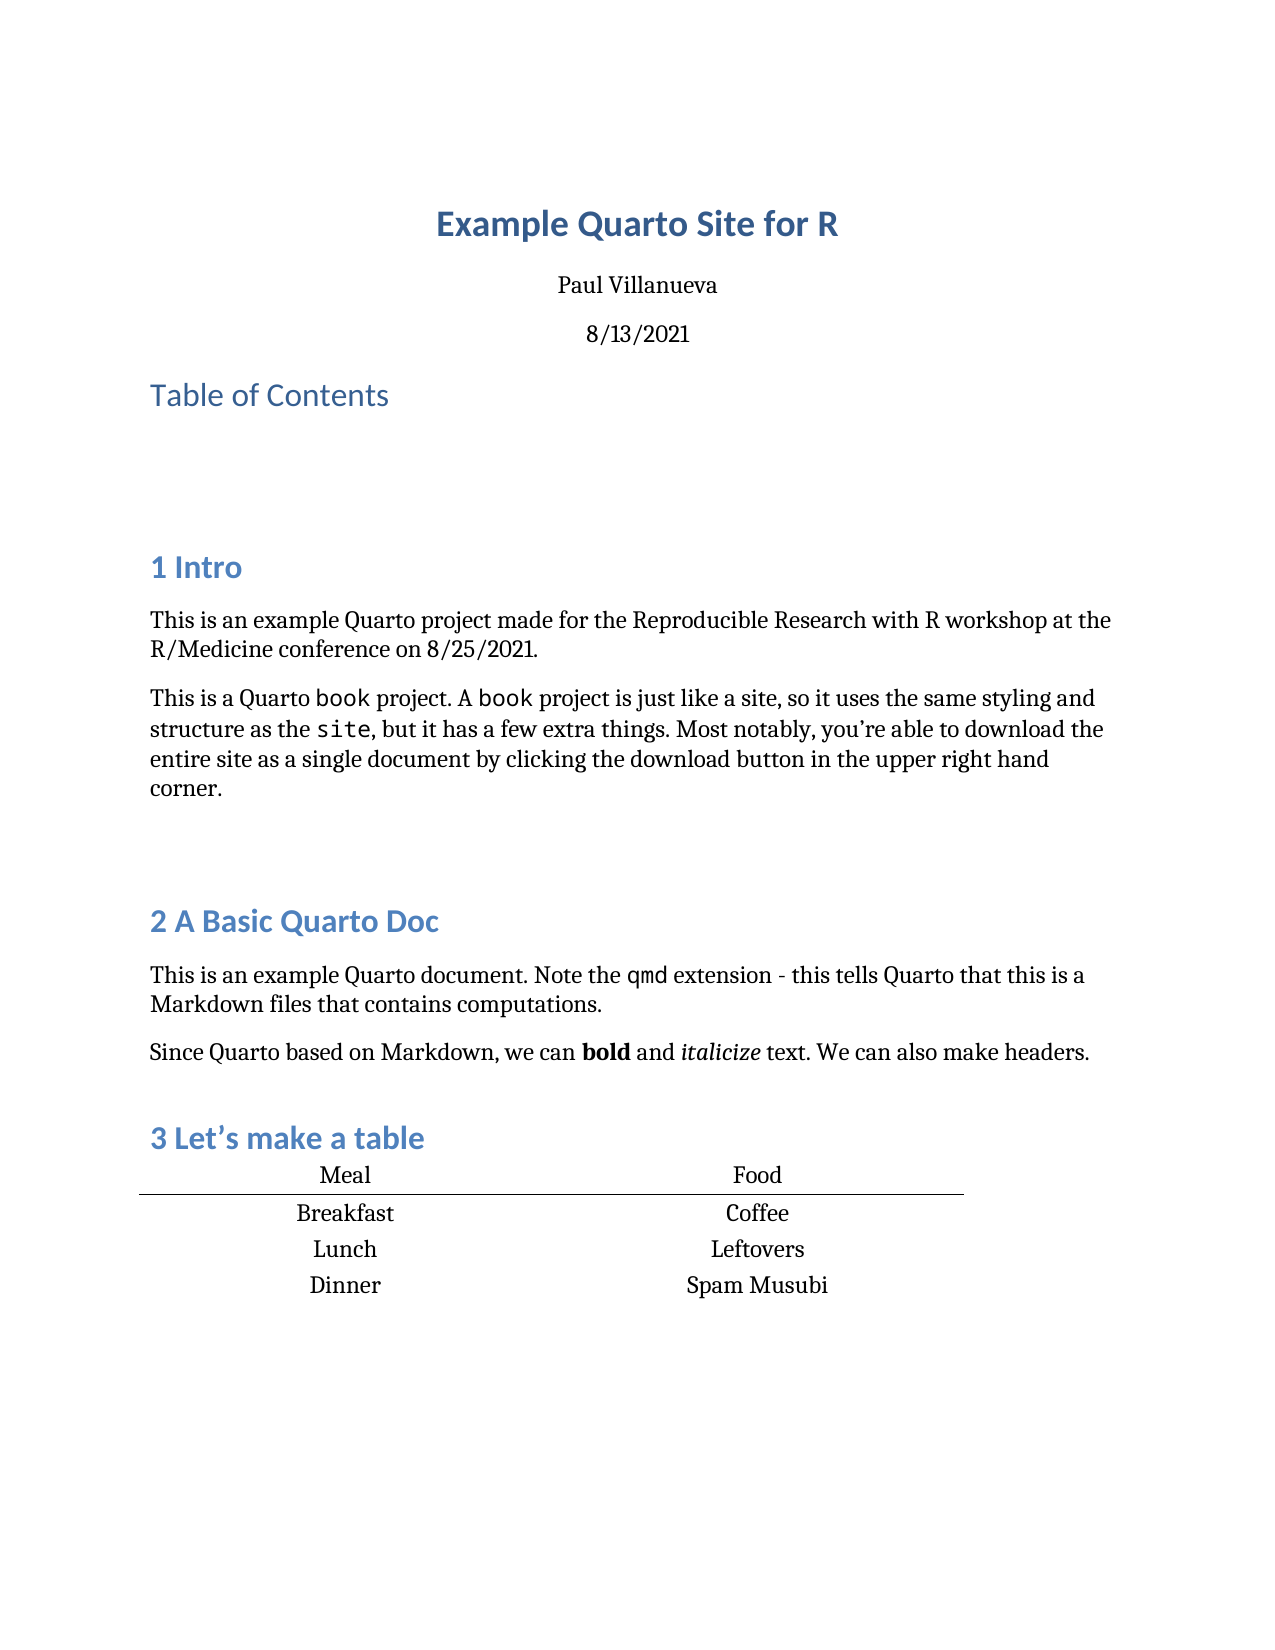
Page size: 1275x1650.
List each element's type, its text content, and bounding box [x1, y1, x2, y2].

text This is a Quarto book project. A book project is just like a site, so it uses the same styling and structure as the site, but it has a few extra things. Most notably, you’re able to download the entire site as a single document by clicking the download button in the upper right hand corner. [150, 682, 1125, 802]
table_header Meal [139, 1158, 551, 1194]
text 8/13/2021 [150, 320, 1125, 349]
title Example Quarto Site for R [150, 200, 1125, 246]
table_header Food [551, 1158, 964, 1194]
table_cell Leftovers [551, 1231, 964, 1268]
text Since Quarto based on Markdown, we can bold and italicize text. We can also make headers. [150, 1038, 1125, 1067]
subtitle 2 A Basic Quarto Doc [150, 900, 1125, 940]
text This is an example Quarto document. Note the qmd extension - this tells Quarto that this is a Markdown files that contains computations. [150, 959, 1125, 1019]
table_cell Spam Musubi [551, 1268, 964, 1304]
subtitle 1 Intro [150, 546, 1125, 587]
table_cell Breakfast [139, 1195, 551, 1231]
table_cell Lunch [139, 1231, 551, 1268]
text Paul Villanueva [150, 271, 1125, 299]
text This is an example Quarto project made for the Reproducible Research with R workshop at the R/Medicine conference on 8/25/2021. [150, 606, 1125, 663]
table_cell Dinner [139, 1268, 551, 1304]
table_cell Coffee [551, 1195, 964, 1231]
subtitle 3 Let’s make a table [150, 1117, 1125, 1157]
